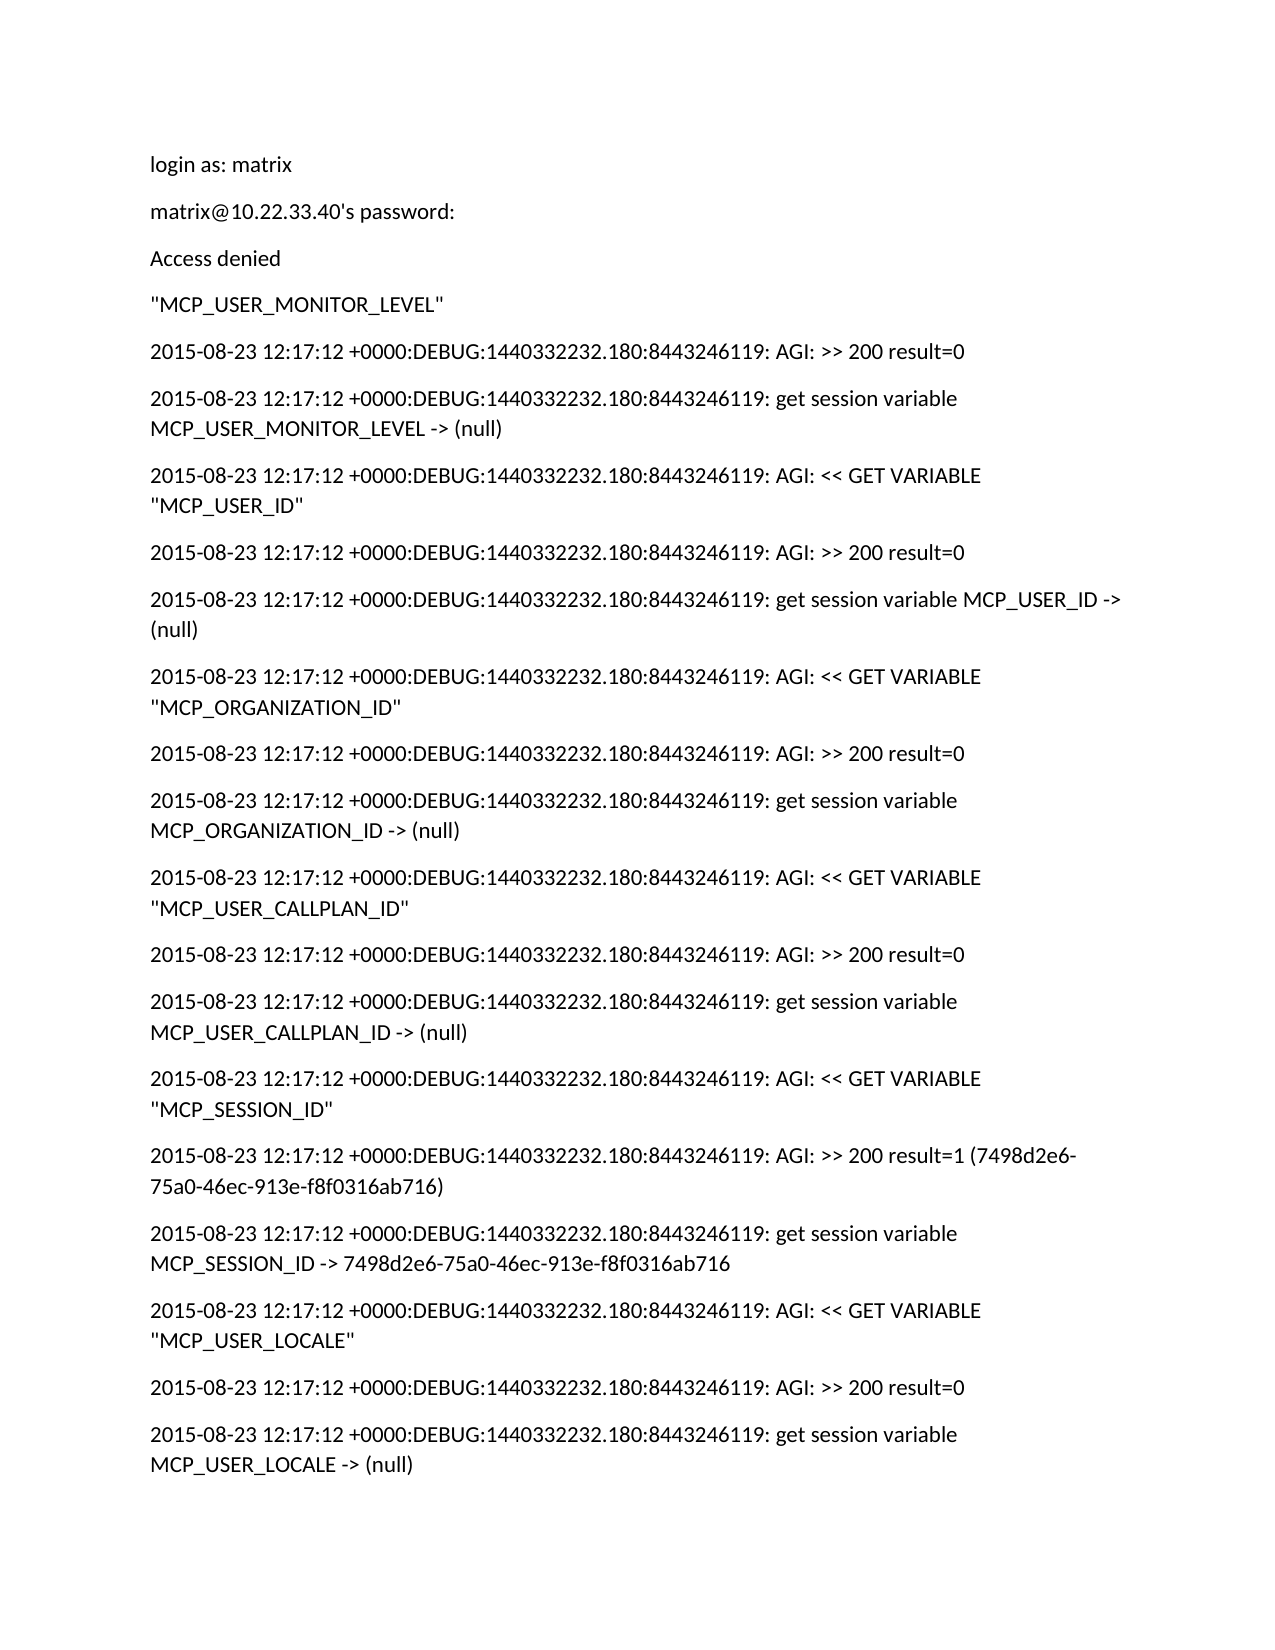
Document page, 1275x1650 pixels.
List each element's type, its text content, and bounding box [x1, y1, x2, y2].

text 2015-08-23 12:17:12 +0000:DEBUG:1440332232.180:8443246119: AGI: << GET VARIABLE "MCP_USER_CALLPLAN_ID" [150, 863, 1125, 922]
text 2015-08-23 12:17:12 +0000:DEBUG:1440332232.180:8443246119: AGI: << GET VARIABLE "MCP_ORGANIZATION_ID" [150, 662, 1125, 721]
text 2015-08-23 12:17:12 +0000:DEBUG:1440332232.180:8443246119: AGI: >> 200 result=0 [150, 337, 1125, 366]
text 2015-08-23 12:17:12 +0000:DEBUG:1440332232.180:8443246119: AGI: << GET VARIABLE "MCP_USER_LOCALE" [150, 1296, 1125, 1354]
text 2015-08-23 12:17:12 +0000:DEBUG:1440332232.180:8443246119: AGI: >> 200 result=0 [150, 941, 1125, 969]
text login as: matrix [150, 150, 1125, 178]
text "MCP_USER_MONITOR_LEVEL" [150, 291, 1125, 319]
text 2015-08-23 12:17:12 +0000:DEBUG:1440332232.180:8443246119: AGI: >> 200 result=1 (7498d2e6-75a0-46ec-913e-f8f0316ab716) [150, 1142, 1125, 1200]
text 2015-08-23 12:17:12 +0000:DEBUG:1440332232.180:8443246119: get session variable MCP_USER_ID -> (null) [150, 585, 1125, 644]
text 2015-08-23 12:17:12 +0000:DEBUG:1440332232.180:8443246119: AGI: << GET VARIABLE "MCP_USER_ID" [150, 461, 1125, 520]
text 2015-08-23 12:17:12 +0000:DEBUG:1440332232.180:8443246119: AGI: >> 200 result=0 [150, 1373, 1125, 1401]
text 2015-08-23 12:17:12 +0000:DEBUG:1440332232.180:8443246119: get session variable MCP_USER_LOCALE -> (null) [150, 1420, 1125, 1478]
text 2015-08-23 12:17:12 +0000:DEBUG:1440332232.180:8443246119: AGI: >> 200 result=0 [150, 538, 1125, 567]
text 2015-08-23 12:17:12 +0000:DEBUG:1440332232.180:8443246119: AGI: >> 200 result=0 [150, 739, 1125, 768]
text 2015-08-23 12:17:12 +0000:DEBUG:1440332232.180:8443246119: get session variable MCP_USER_CALLPLAN_ID -> (null) [150, 987, 1125, 1046]
text matrix@10.22.33.40's password: [150, 197, 1125, 225]
text 2015-08-23 12:17:12 +0000:DEBUG:1440332232.180:8443246119: get session variable MCP_USER_MONITOR_LEVEL -> (null) [150, 384, 1125, 443]
text 2015-08-23 12:17:12 +0000:DEBUG:1440332232.180:8443246119: AGI: << GET VARIABLE "MCP_SESSION_ID" [150, 1064, 1125, 1123]
text 2015-08-23 12:17:12 +0000:DEBUG:1440332232.180:8443246119: get session variable MCP_SESSION_ID -> 7498d2e6-75a0-46ec-913e-f8f0316ab716 [150, 1219, 1125, 1277]
text Access denied [150, 244, 1125, 272]
text 2015-08-23 12:17:12 +0000:DEBUG:1440332232.180:8443246119: get session variable MCP_ORGANIZATION_ID -> (null) [150, 786, 1125, 845]
